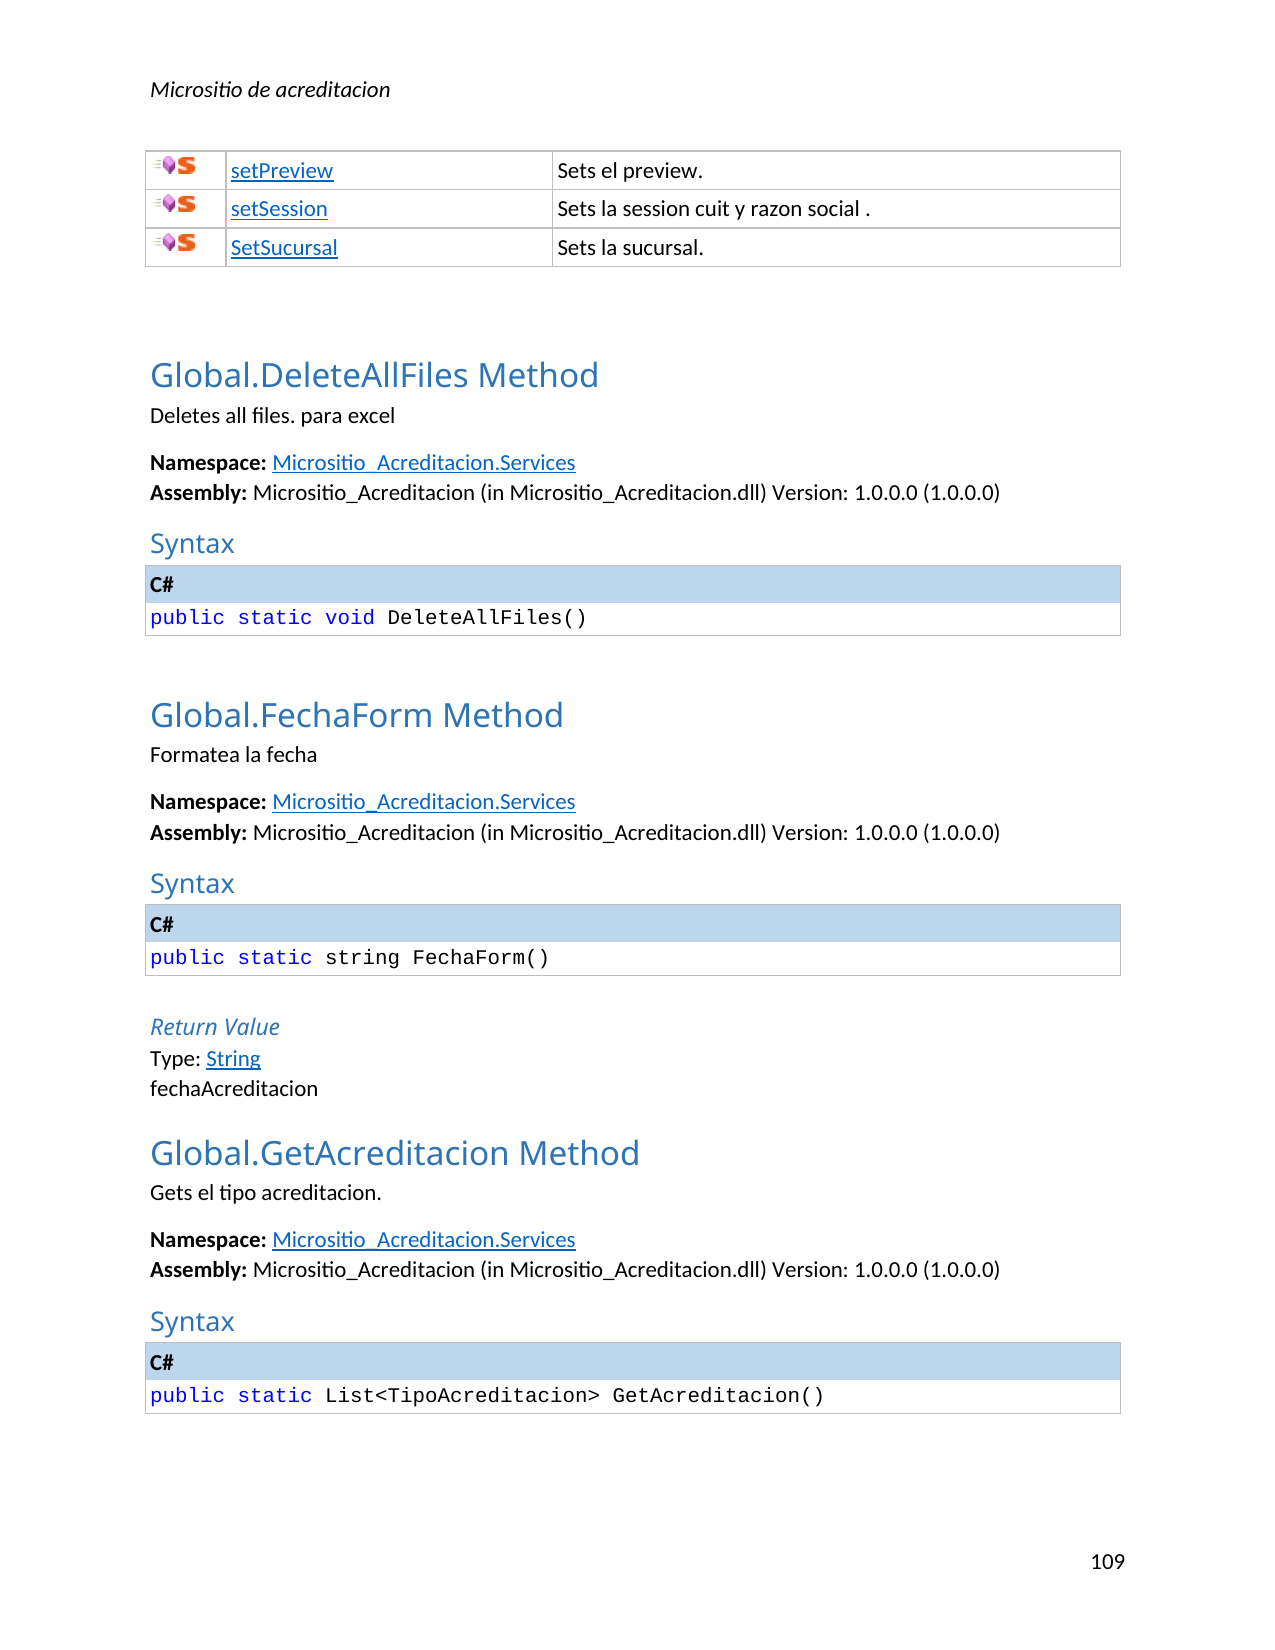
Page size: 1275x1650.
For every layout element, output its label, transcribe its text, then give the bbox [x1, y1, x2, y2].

subtitle Syntax [150, 864, 1125, 901]
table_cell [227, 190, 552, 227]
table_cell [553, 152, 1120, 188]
picture [150, 156, 196, 174]
text Namespace: Micrositio_Acreditacion.Services Assembly: Micrositio_Acreditacion (in Micrositio_Acreditacion.dll) Version: 1.0.0.0 (1.0.0.0) [150, 787, 1125, 846]
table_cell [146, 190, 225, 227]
subtitle Syntax [150, 1302, 1125, 1339]
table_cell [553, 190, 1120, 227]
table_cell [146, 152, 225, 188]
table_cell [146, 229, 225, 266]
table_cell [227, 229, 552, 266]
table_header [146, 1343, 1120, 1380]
picture [150, 233, 196, 251]
picture [150, 194, 196, 212]
text Formatea la fecha [150, 741, 1125, 769]
subtitle Global.GetAcreditacion Method [150, 1129, 1125, 1175]
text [150, 1225, 1125, 1284]
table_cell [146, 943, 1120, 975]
subtitle Return Value [150, 1010, 1125, 1042]
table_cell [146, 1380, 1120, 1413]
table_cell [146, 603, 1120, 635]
text Deletes all files. para excel [150, 401, 1125, 429]
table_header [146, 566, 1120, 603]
text Namespace: Micrositio_Acreditacion.Services Assembly: Micrositio_Acreditacion (in Micrositio_Acreditacion.dll) Version: 1.0.0.0 (1.0.0.0) [150, 448, 1125, 506]
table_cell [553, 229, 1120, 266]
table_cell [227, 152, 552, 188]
subtitle Global.FechaForm Method [150, 692, 1125, 737]
text Gets el tipo acreditacion. [150, 1178, 1125, 1207]
text Type: String fechaAcreditacion [150, 1044, 1125, 1102]
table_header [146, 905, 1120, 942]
subtitle Global.DeleteAllFiles Method [150, 352, 1125, 397]
subtitle Syntax [150, 525, 1125, 562]
